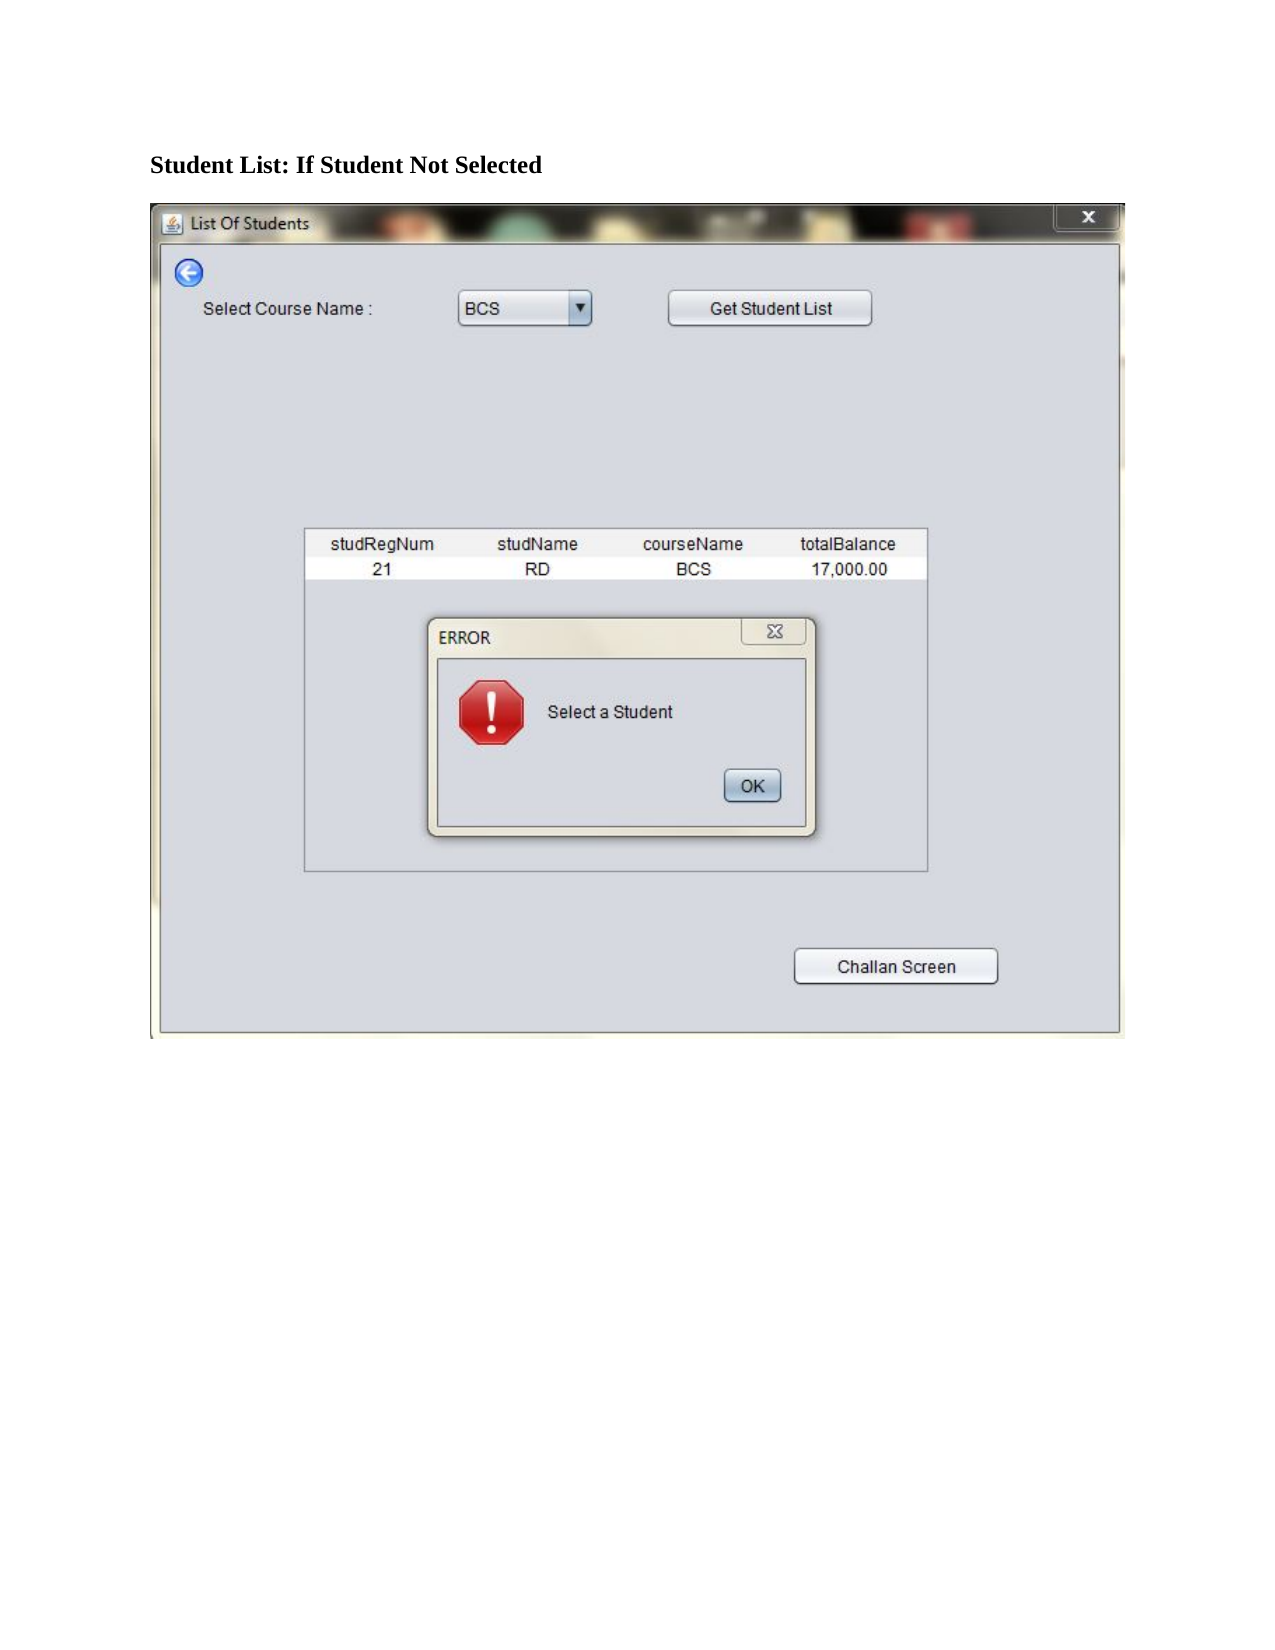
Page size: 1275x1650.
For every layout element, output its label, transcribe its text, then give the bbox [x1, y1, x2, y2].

picture [150, 203, 1125, 1039]
text Student List: If Student Not Selected [150, 150, 1125, 179]
